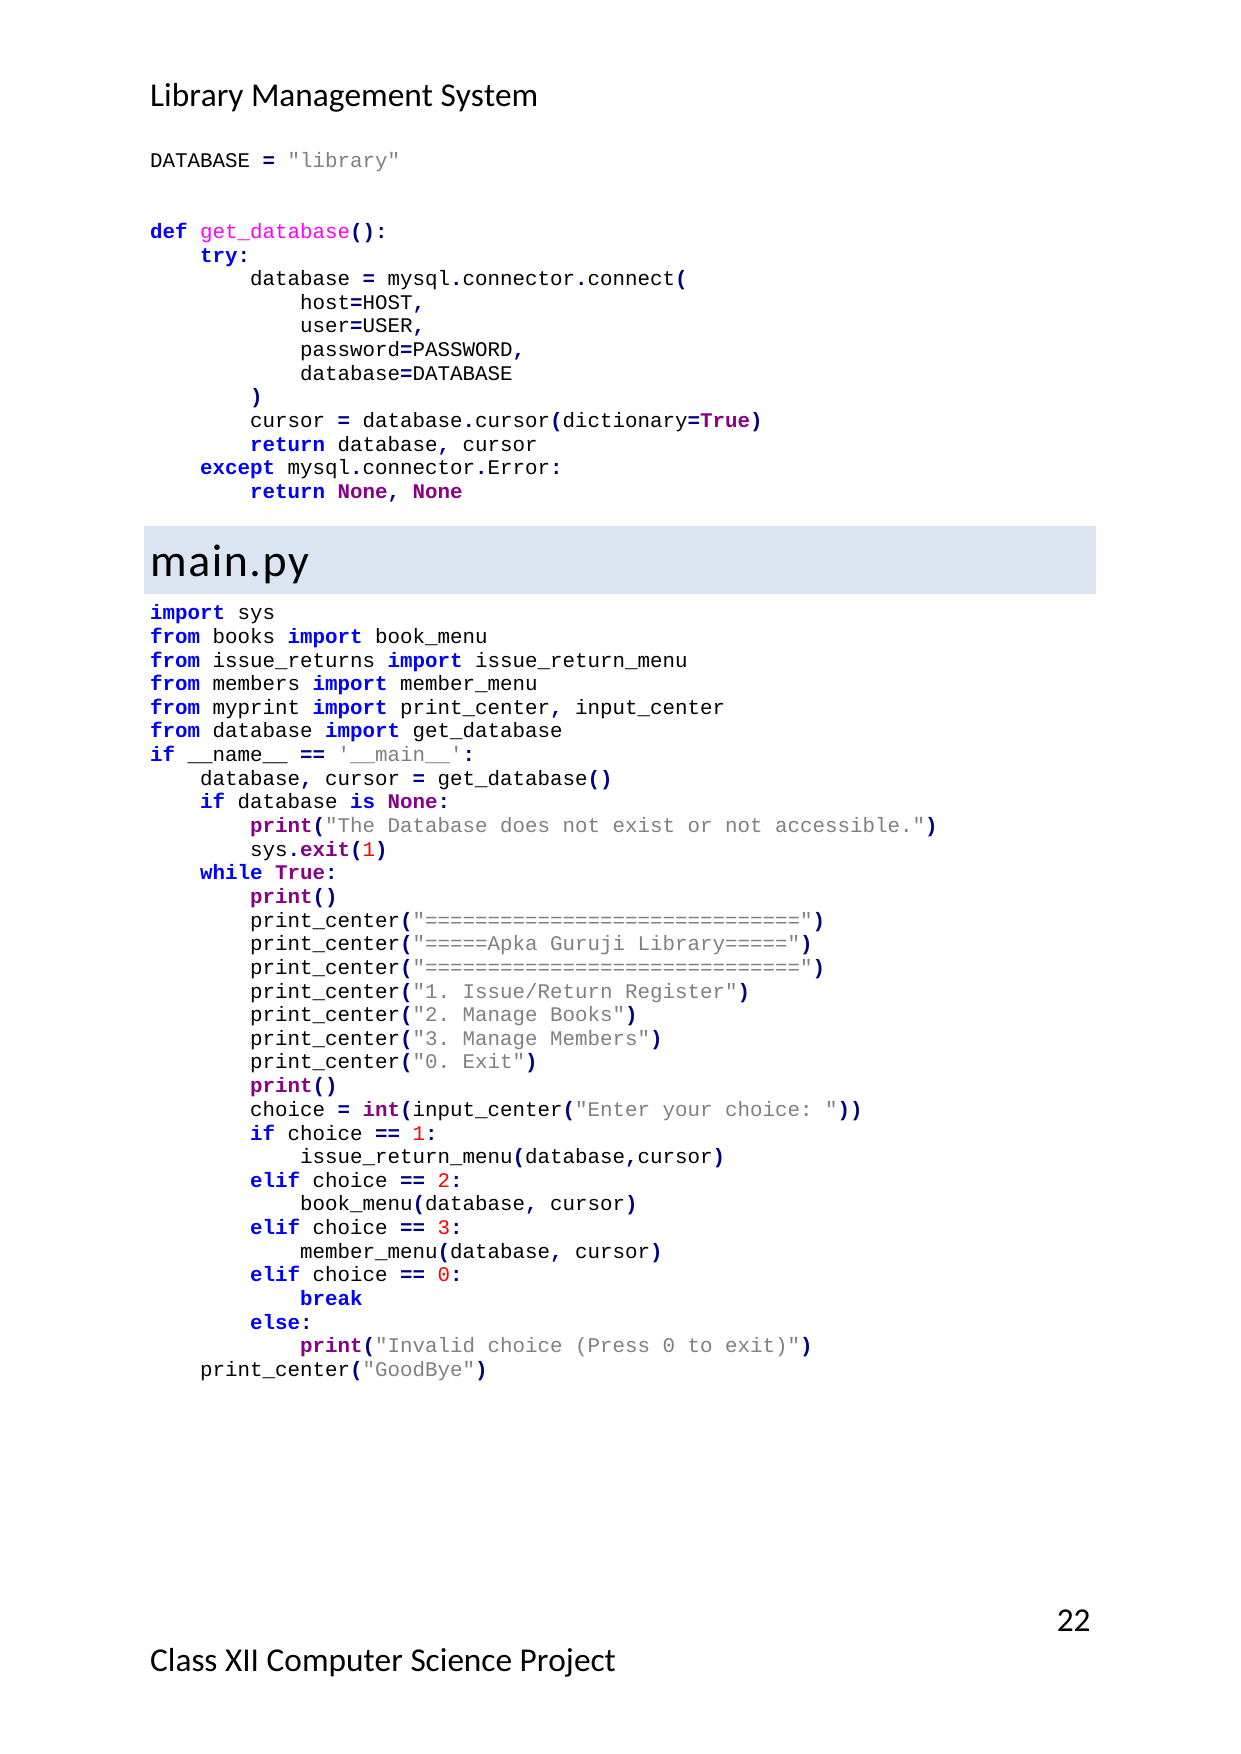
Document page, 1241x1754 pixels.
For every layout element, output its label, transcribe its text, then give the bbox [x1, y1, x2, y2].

text return None, None [150, 481, 1090, 505]
text from issue_returns import issue_return_menu [150, 649, 1090, 673]
text ) [150, 386, 1090, 410]
text print_center("0. Exit") [150, 1052, 1090, 1075]
text except mysql.connector.Error: [150, 457, 1090, 481]
text if choice == 1: [150, 1122, 1090, 1146]
text from database import get_database [150, 721, 1090, 744]
text print_center("2. Manage Books") [150, 1004, 1090, 1028]
text print("Invalid choice (Press 0 to exit)") [150, 1335, 1090, 1359]
text cursor = database.cursor(dictionary=True) [150, 410, 1090, 434]
text print() [150, 886, 1090, 910]
text print_center("==============================") [150, 957, 1090, 981]
text else: [150, 1312, 1090, 1335]
text from books import book_menu [150, 626, 1090, 649]
text print_center("1. Issue/Return Register") [150, 981, 1090, 1004]
text database=DATABASE [150, 363, 1090, 386]
text break [150, 1288, 1090, 1312]
text book_menu(database, cursor) [150, 1193, 1090, 1217]
text if database is None: [150, 791, 1090, 815]
text choice = int(input_center("Enter your choice: ")) [150, 1099, 1090, 1122]
text issue_return_menu(database,cursor) [150, 1146, 1090, 1170]
text import sys [150, 602, 1090, 626]
text from myprint import print_center, input_center [150, 697, 1090, 721]
text host=HOST, [150, 292, 1090, 316]
text print_center("==============================") [150, 910, 1090, 933]
text return database, cursor [150, 434, 1090, 457]
text elif choice == 2: [150, 1170, 1090, 1193]
text try: [150, 244, 1090, 268]
text print_center("GoodBye") [150, 1359, 1090, 1383]
text while True: [150, 862, 1090, 886]
text print_center("=====Apka Guruji Library=====") [150, 933, 1090, 957]
text print("The Database does not exist or not accessible.") [150, 815, 1090, 839]
text def get_database(): [150, 221, 1090, 244]
text sys.exit(1) [150, 839, 1090, 862]
text password=PASSWORD, [150, 339, 1090, 363]
subtitle main.py [150, 532, 1090, 588]
text database = mysql.connector.connect( [150, 268, 1090, 292]
text if __name__ == '__main__': [150, 744, 1090, 768]
text print_center("3. Manage Members") [150, 1028, 1090, 1052]
text member_menu(database, cursor) [150, 1241, 1090, 1264]
text elif choice == 3: [150, 1217, 1090, 1241]
text user=USER, [150, 316, 1090, 339]
text DATABASE = "library" [150, 150, 1090, 174]
text from members import member_menu [150, 673, 1090, 697]
text elif choice == 0: [150, 1264, 1090, 1288]
text database, cursor = get_database() [150, 768, 1090, 791]
text print() [150, 1075, 1090, 1099]
